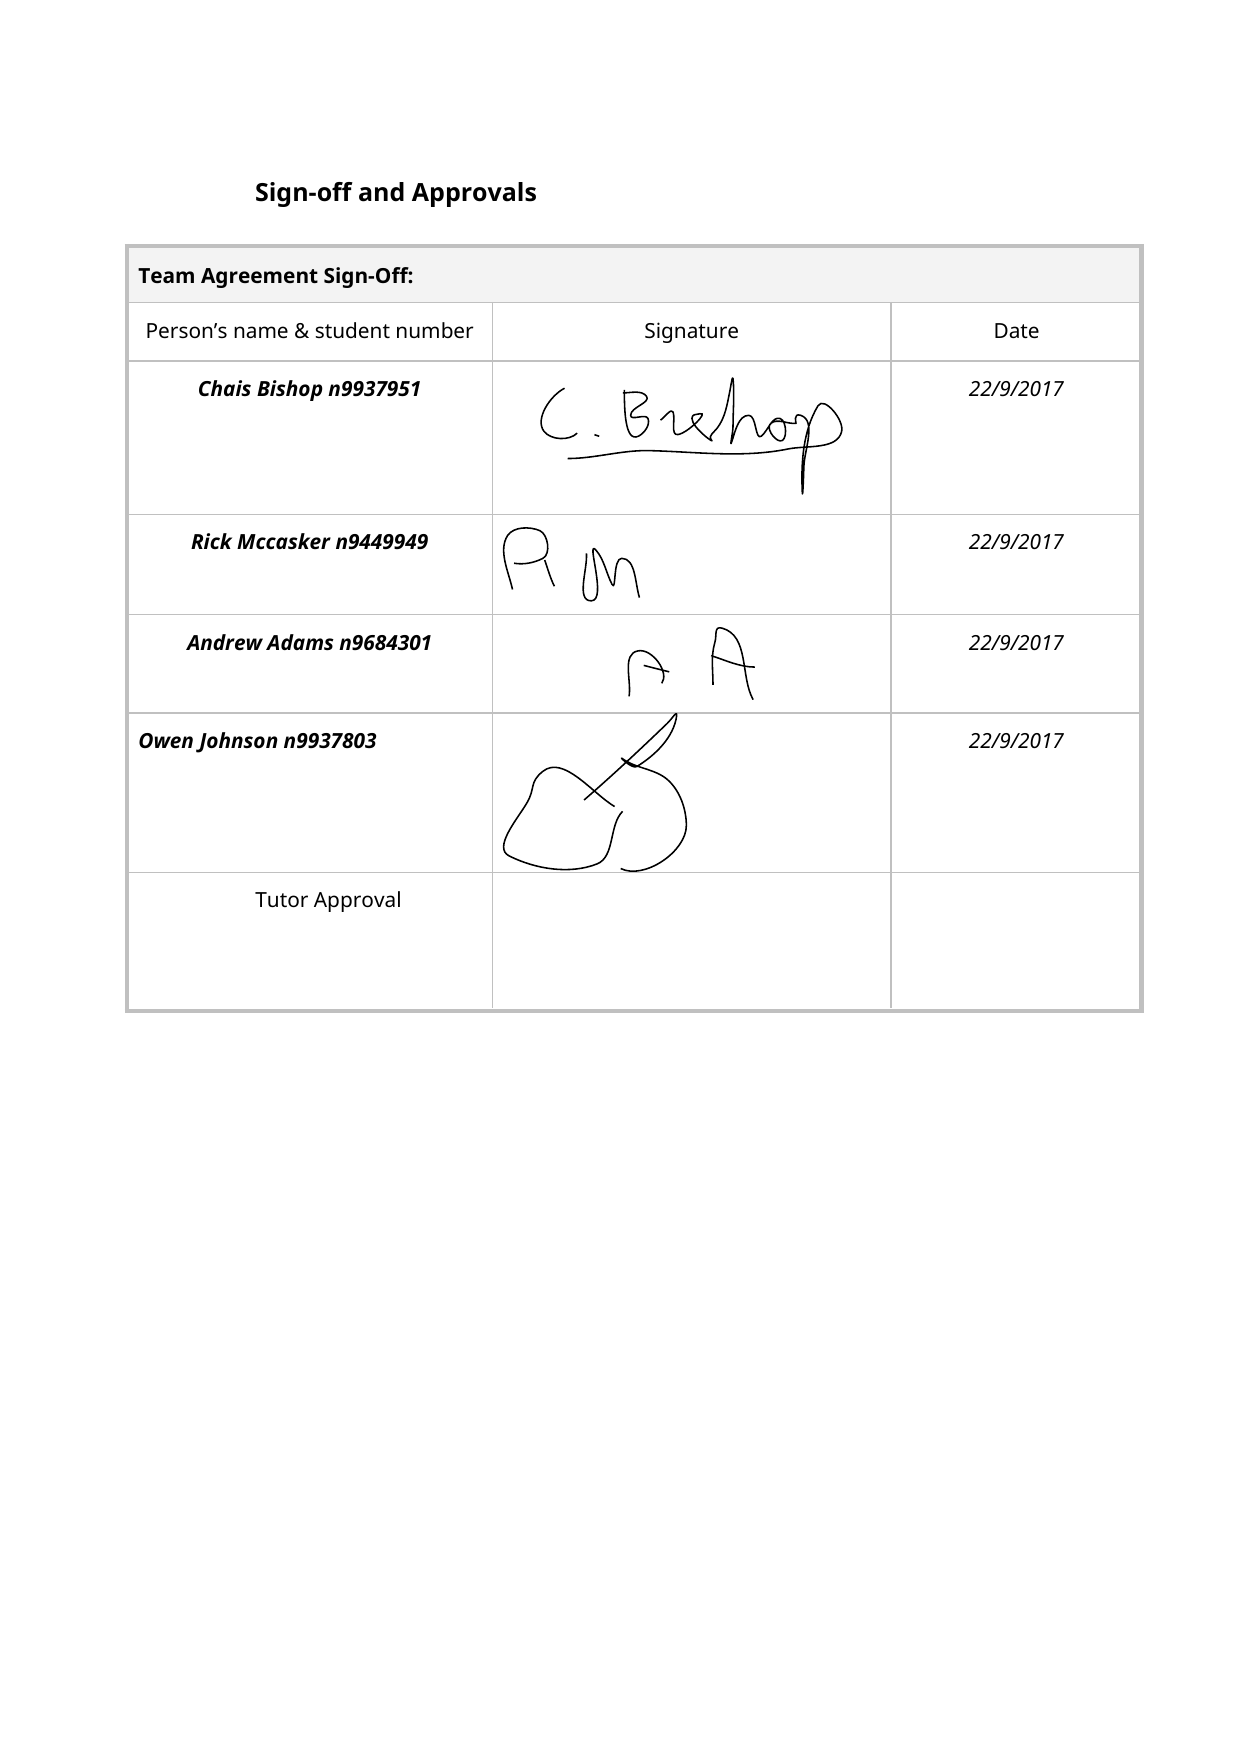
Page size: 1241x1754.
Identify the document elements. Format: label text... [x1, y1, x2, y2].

table_cell 22/9/2017 [892, 615, 1139, 712]
table_cell Person’s name & student number [129, 303, 492, 360]
table_cell 22/9/2017 [892, 714, 1139, 872]
table_cell Chais Bishop n9937951 [129, 362, 492, 513]
table_cell Owen Johnson n9937803 [129, 714, 492, 872]
table_cell 22/9/2017 [892, 362, 1139, 513]
table_cell Date [892, 303, 1139, 360]
table_cell [493, 714, 685, 872]
table_cell [493, 873, 890, 1008]
table_cell Rick Mccasker n9449949 [129, 515, 492, 613]
table_cell [493, 362, 890, 513]
table_header Team Agreement Sign-Off: [129, 248, 1139, 302]
table_cell Signature [493, 303, 890, 360]
table_cell 22/9/2017 [892, 515, 1139, 613]
table_cell [493, 515, 890, 613]
subtitle Sign-off and Approvals [255, 175, 1090, 209]
table_cell [892, 873, 1139, 1008]
table_cell [493, 615, 890, 712]
table_cell [641, 714, 890, 872]
table_cell Tutor Approval [129, 873, 492, 1008]
table_cell Andrew Adams n9684301 [129, 615, 492, 712]
